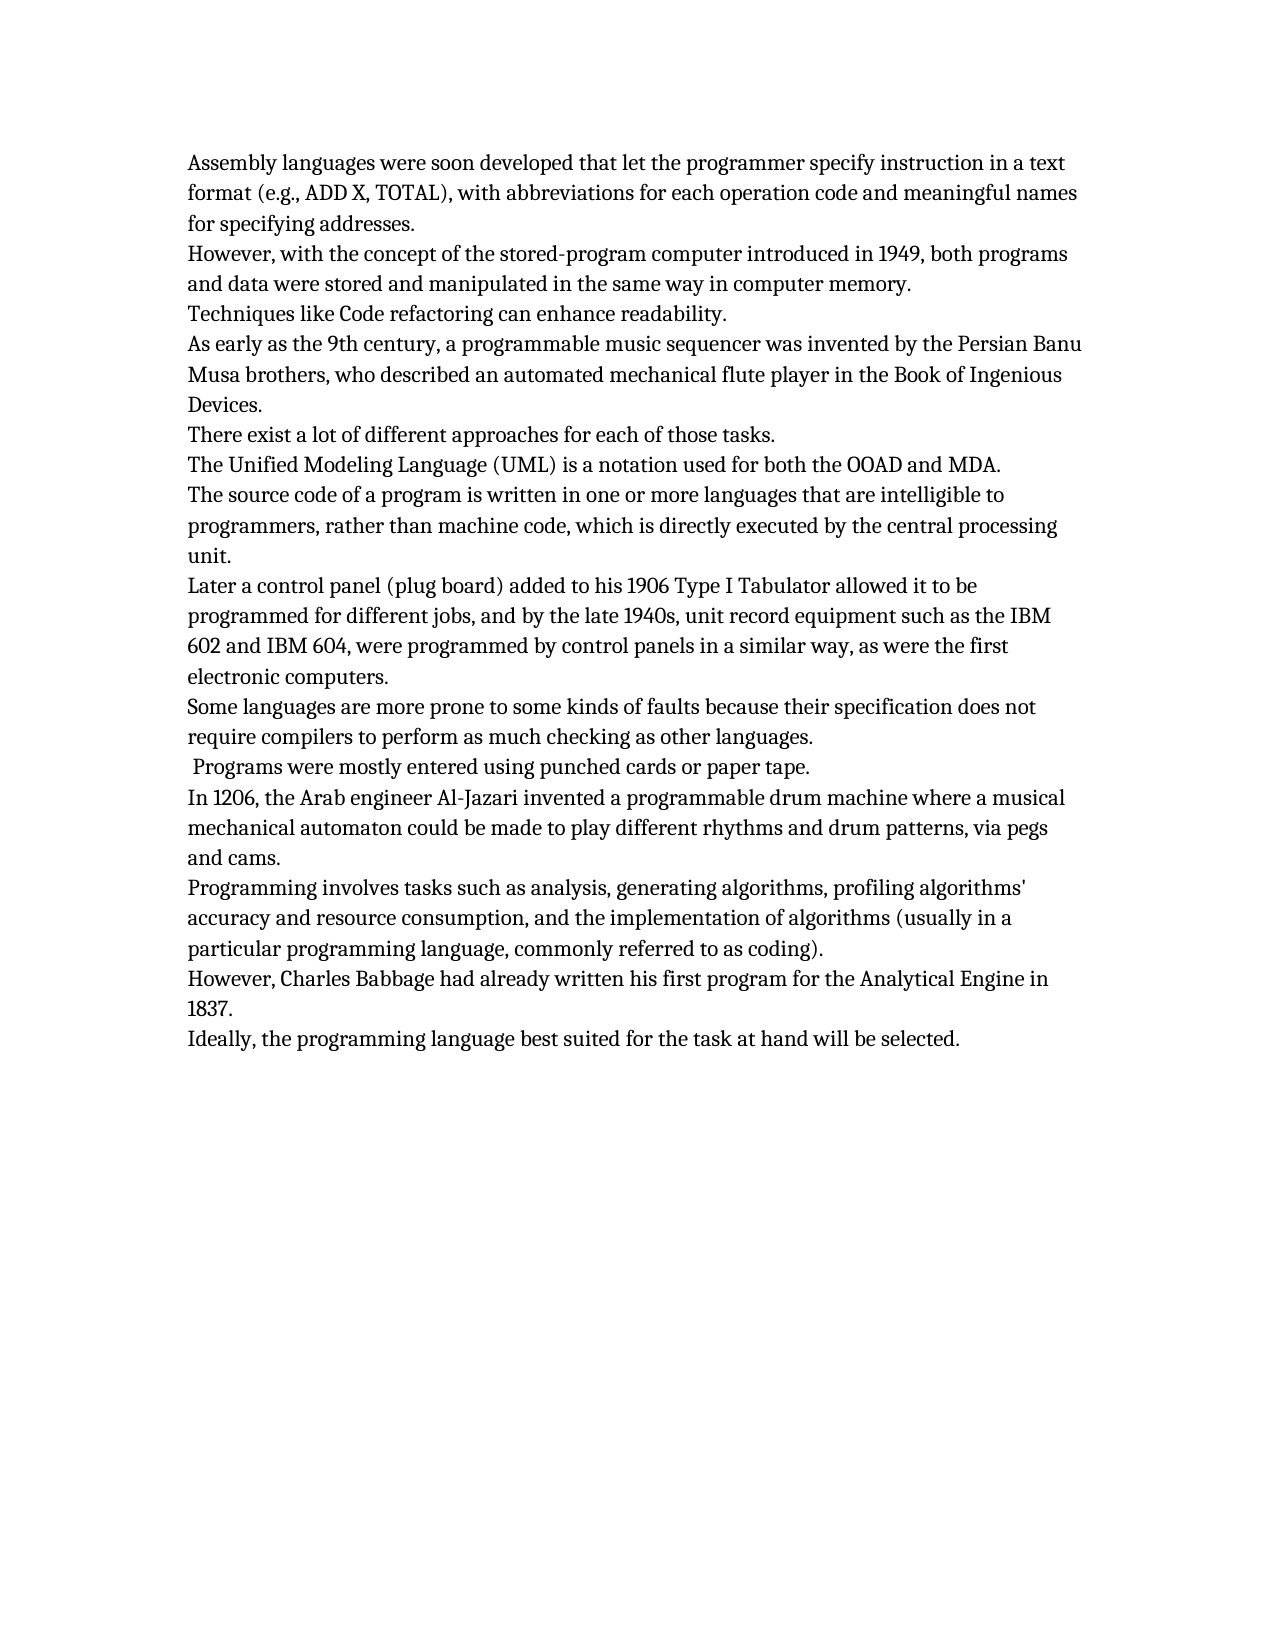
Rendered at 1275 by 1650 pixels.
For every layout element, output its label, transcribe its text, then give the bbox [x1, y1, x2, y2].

text Assembly languages were soon developed that let the programmer specify instruction in a text format (e.g., ADD X, TOTAL), with abbreviations for each operation code and meaningful names for specifying addresses. However, with the concept of the stored-program computer introduced in 1949, both programs and data were stored and manipulated in the same way in computer memory. Techniques like Code refactoring can enhance readability. As early as the 9th century, a programmable music sequencer was invented by the Persian Banu Musa brothers, who described an automated mechanical flute player in the Book of Ingenious Devices. There exist a lot of different approaches for each of those tasks. The Unified Modeling Language (UML) is a notation used for both the OOAD and MDA. The source code of a program is written in one or more languages that are intelligible to programmers, rather than machine code, which is directly executed by the central processing unit. Later a control panel (plug board) added to his 1906 Type I Tabulator allowed it to be programmed for different jobs, and by the late 1940s, unit record equipment such as the IBM 602 and IBM 604, were programmed by control panels in a similar way, as were the first electronic computers. Some languages are more prone to some kinds of faults because their specification does not require compilers to perform as much checking as other languages. Programs were mostly entered using punched cards or paper tape. In 1206, the Arab engineer Al-Jazari invented a programmable drum machine where a musical mechanical automaton could be made to play different rhythms and drum patterns, via pegs and cams. Programming involves tasks such as analysis, generating algorithms, profiling algorithms' accuracy and resource consumption, and the implementation of algorithms (usually in a particular programming language, commonly referred to as coding). However, Charles Babbage had already written his first program for the Analytical Engine in 1837. Ideally, the programming language best suited for the task at hand will be selected. [187, 150, 1087, 1083]
